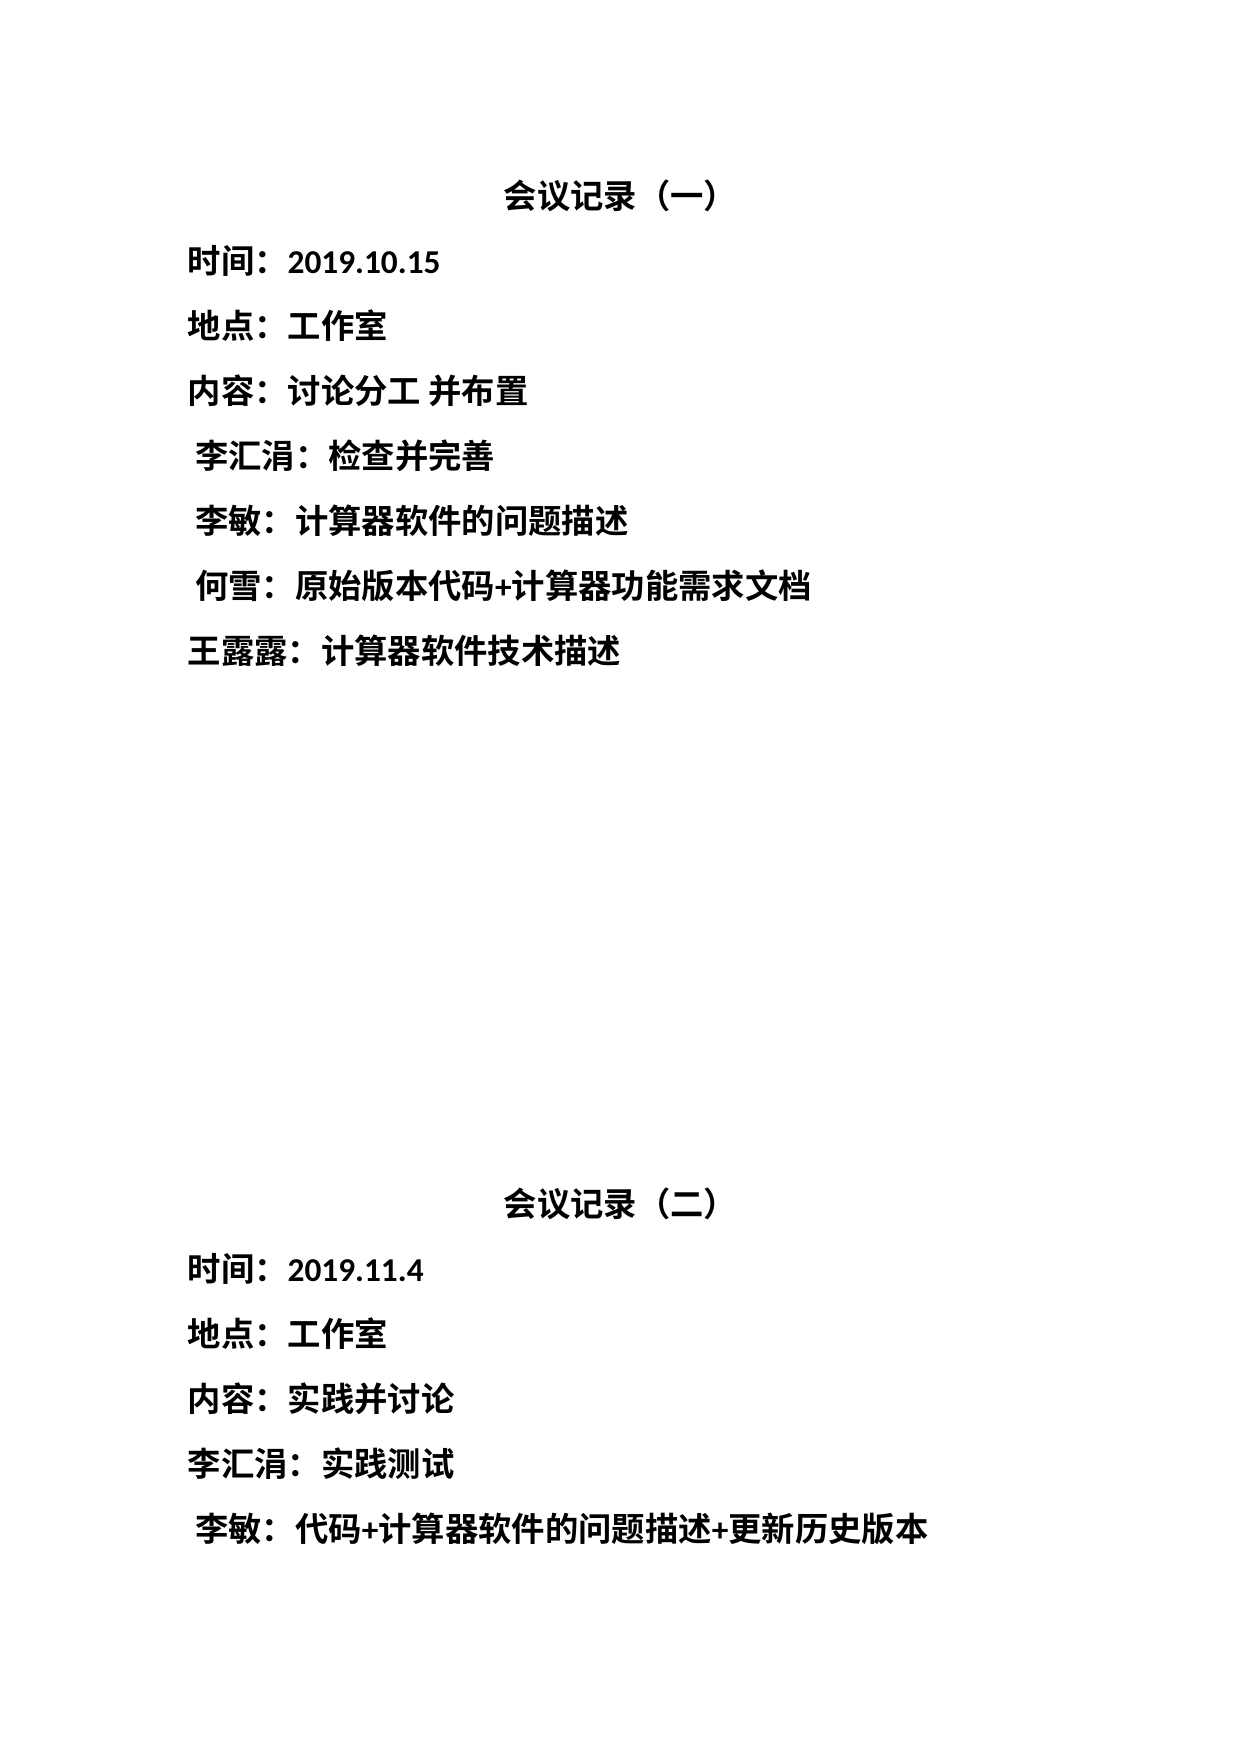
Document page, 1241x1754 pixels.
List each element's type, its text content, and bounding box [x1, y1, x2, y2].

text 会议记录（一） [187, 162, 1053, 227]
text 地点：工作室 [187, 1299, 1053, 1364]
text 时间：2019.11.4 [187, 1234, 1053, 1299]
text 李敏：计算器软件的问题描述 [187, 487, 1053, 552]
text 地点：工作室 [187, 292, 1053, 357]
text 王露露：计算器软件技术描述 [187, 617, 1053, 682]
text 内容：实践并讨论 [187, 1364, 1053, 1429]
text 内容：讨论分工 并布置 [187, 357, 1053, 422]
text 李汇涓：检查并完善 [187, 422, 1053, 487]
text 李汇涓：实践测试 [187, 1429, 1053, 1494]
text 李敏：代码+计算器软件的问题描述+更新历史版本 [187, 1494, 1053, 1559]
text 会议记录（二） [187, 1169, 1053, 1234]
text 何雪：原始版本代码+计算器功能需求文档 [187, 552, 1053, 617]
text 时间：2019.10.15 [187, 227, 1053, 292]
